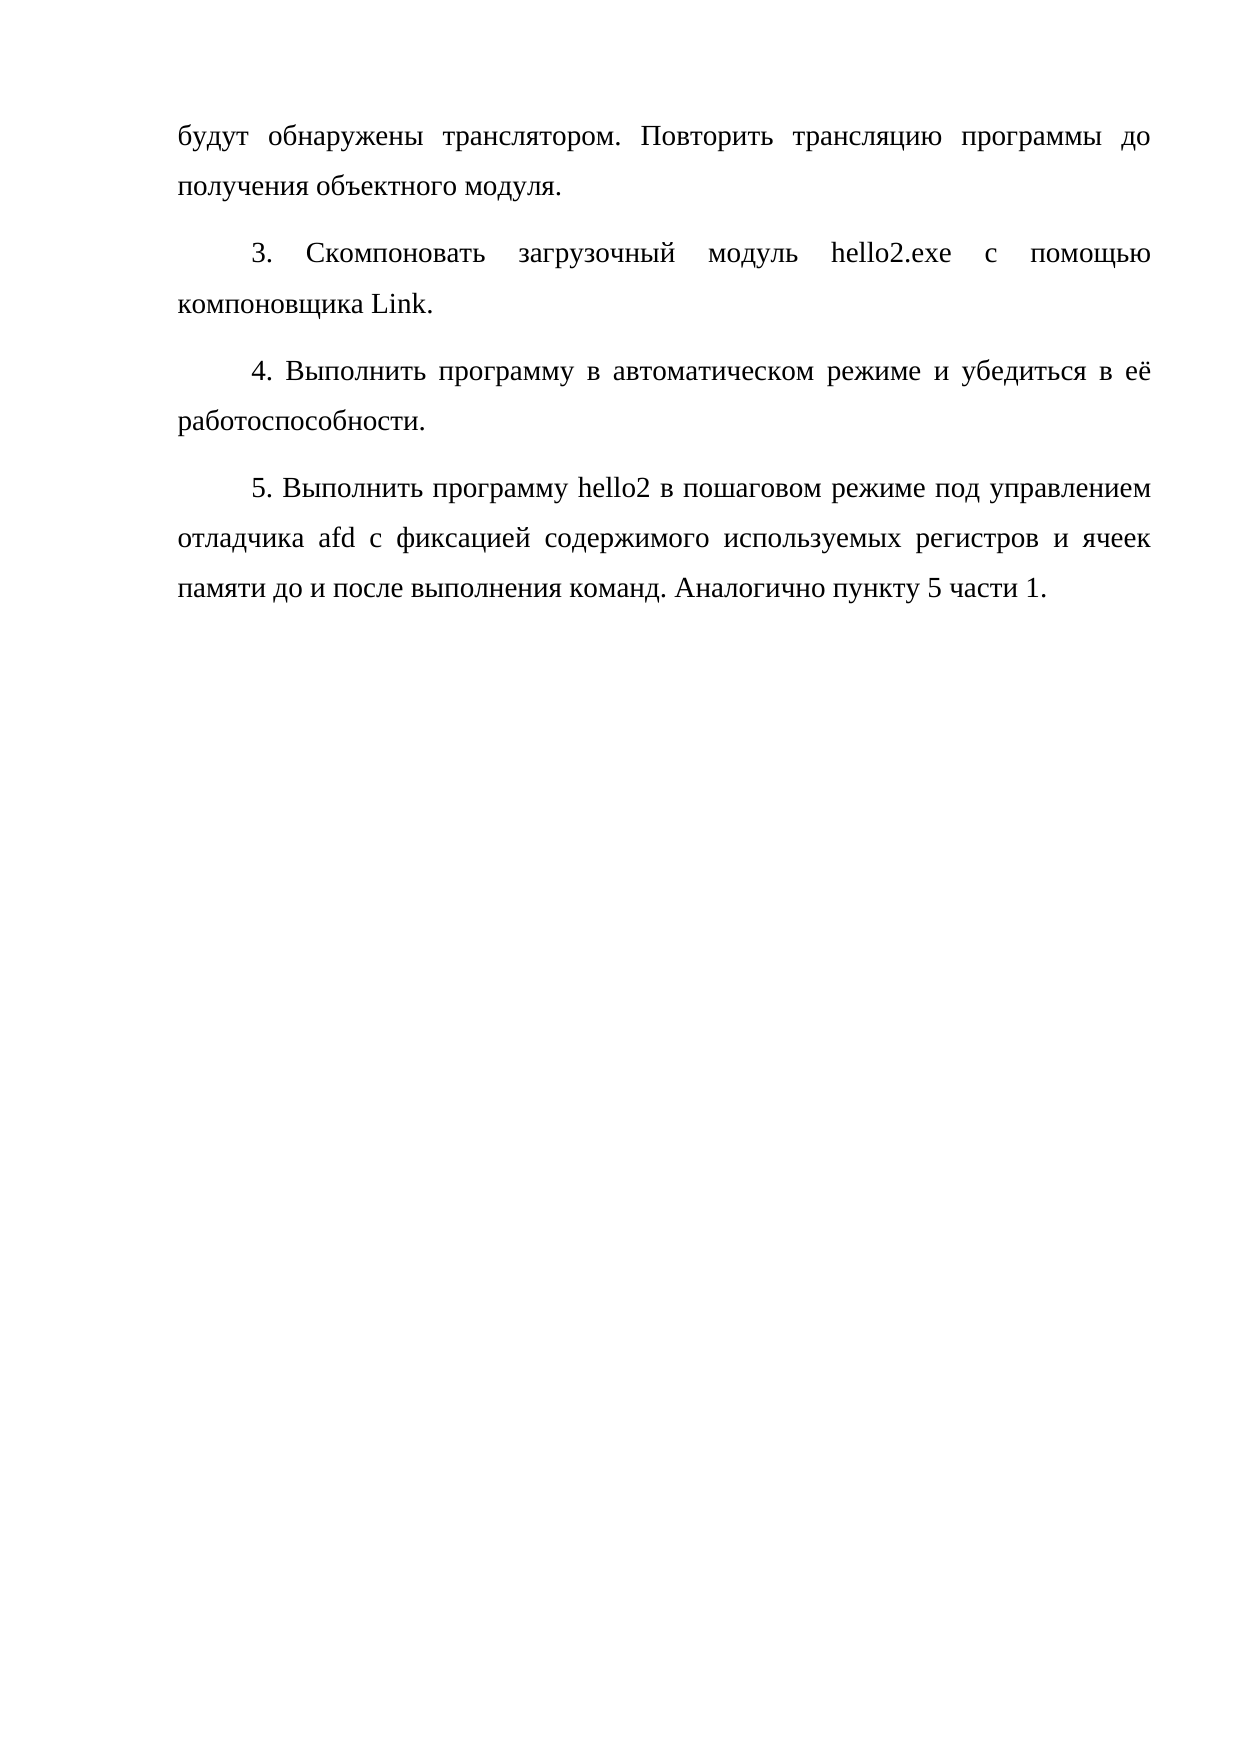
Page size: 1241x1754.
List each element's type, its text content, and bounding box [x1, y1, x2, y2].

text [177, 118, 1152, 202]
text 5. Выполнить программу hello2 в пошаговом режиме под управлением отладчика afd с фиксацией содержимого используемых регистров и ячеек памяти до и после выполнения команд. Аналогично пункту 5 части 1. [177, 470, 1152, 604]
text 3. Скомпоновать загрузочный модуль hello2.exe с помощью компоновщика Link. [177, 235, 1152, 319]
text 4. Выполнить программу в автоматическом режиме и убедиться в её работоспособности. [177, 353, 1152, 437]
